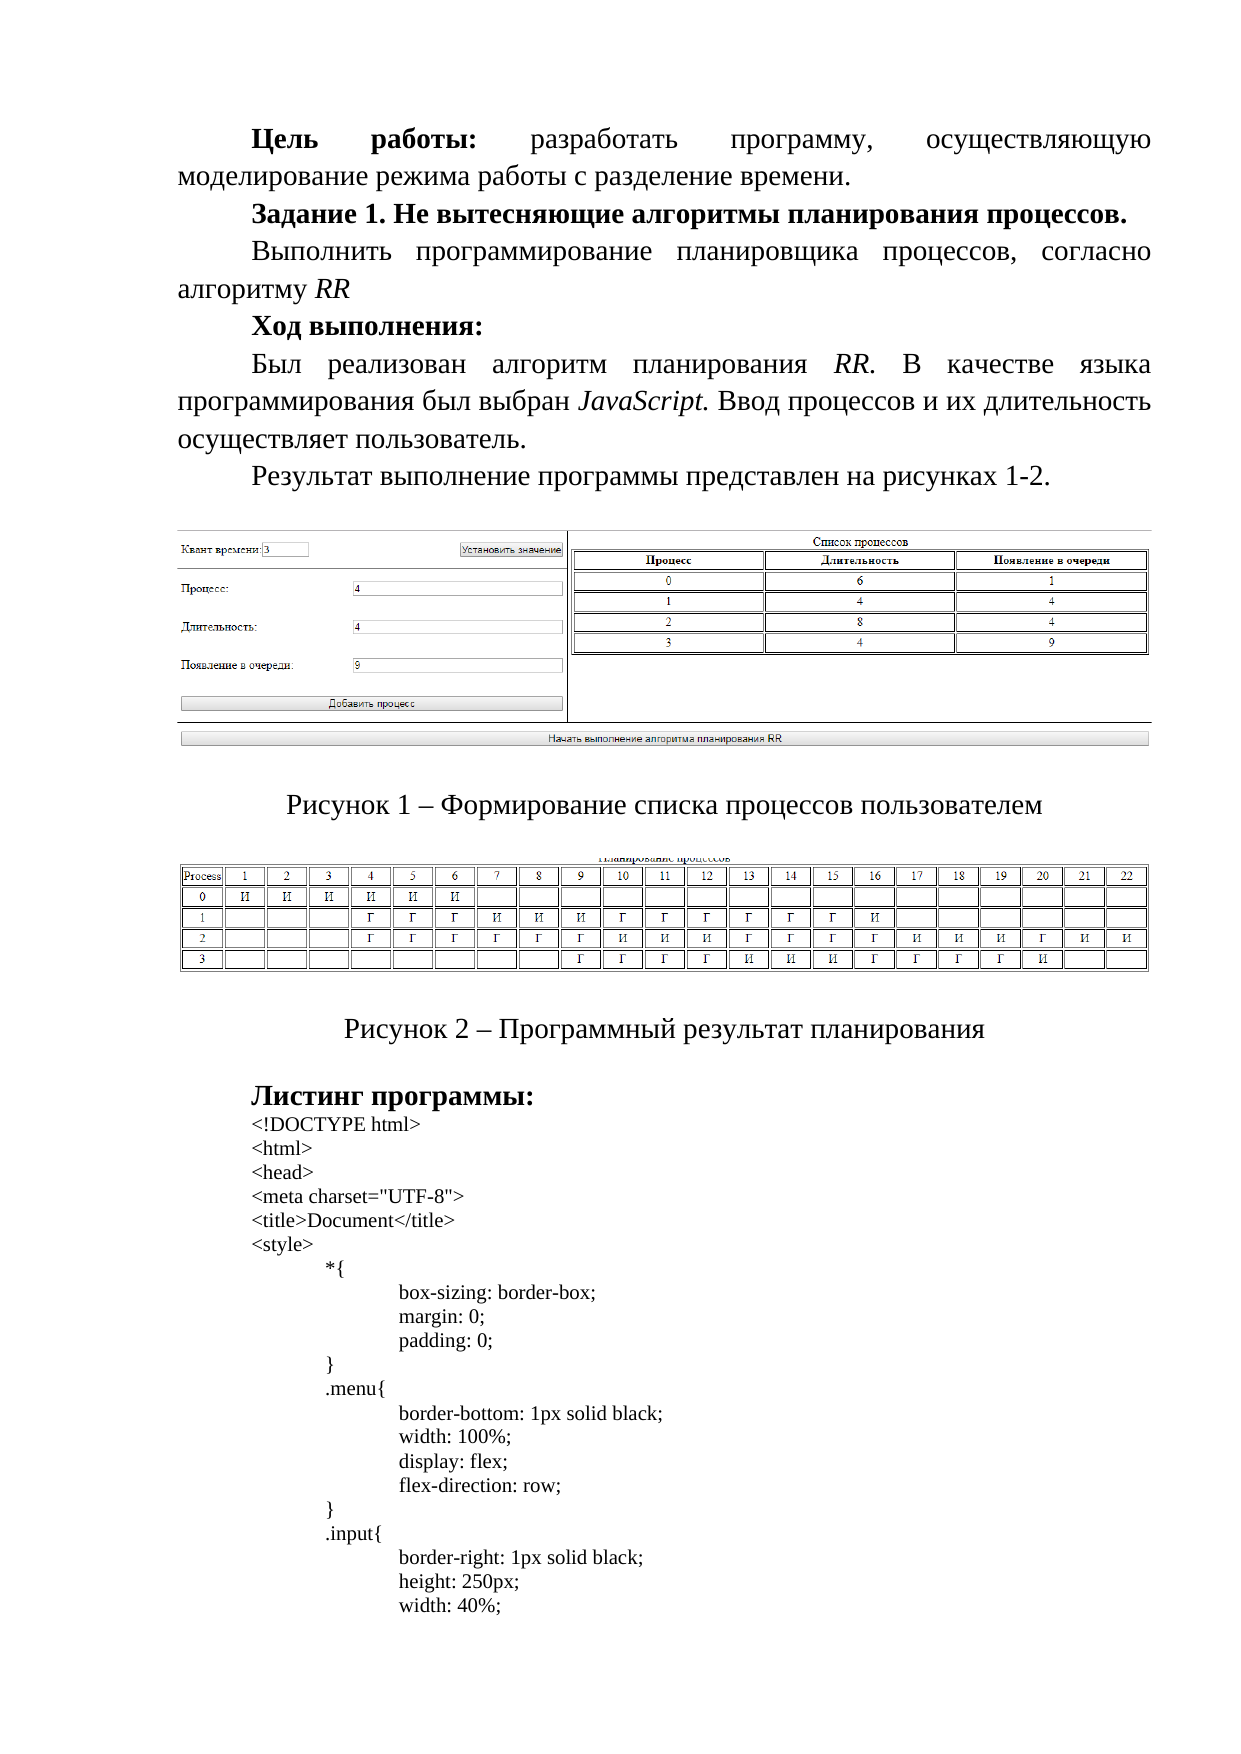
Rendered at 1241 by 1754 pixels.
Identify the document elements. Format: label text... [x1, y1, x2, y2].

text Результат выполнение программы представлен на рисунках 1-2. [177, 456, 1152, 493]
text Цель работы: разработать программу, осуществляющую моделирование режима работы с разделение времени. [177, 118, 1152, 193]
picture [177, 530, 1152, 754]
text <!DOCTYPE html> [177, 1112, 1152, 1136]
picture [177, 858, 1152, 978]
text border-bottom: 1px solid black; [177, 1400, 1152, 1424]
text <style> [177, 1232, 1152, 1256]
text flex-direction: row; [177, 1473, 1152, 1497]
text .menu{ [177, 1376, 1152, 1400]
text <html> [177, 1136, 1152, 1160]
text <title>Document</title> [177, 1208, 1152, 1232]
text .input{ [177, 1521, 1152, 1545]
text <meta charset="UTF-8"> [177, 1184, 1152, 1208]
text <head> [177, 1160, 1152, 1184]
text *{ [177, 1256, 1152, 1280]
text width: 40%; [177, 1593, 1152, 1617]
text display: flex; [177, 1448, 1152, 1473]
text Задание 1. Не вытесняющие алгоритмы планирования процессов. [177, 193, 1152, 231]
text box-sizing: border-box; [177, 1280, 1152, 1304]
text padding: 0; [177, 1328, 1152, 1352]
text } [177, 1352, 1152, 1376]
text Рисунок 1 – Формирование списка процессов пользователем [177, 787, 1152, 821]
text height: 250px; [177, 1569, 1152, 1593]
text Рисунок 2 – Программный результат планирования [177, 1011, 1152, 1044]
text border-right: 1px solid black; [177, 1545, 1152, 1569]
text width: 100%; [177, 1424, 1152, 1448]
text Выполнить программирование планировщика процессов, согласно алгоритму RR [177, 231, 1152, 306]
text Листинг программы: [177, 1078, 1152, 1112]
text margin: 0; [177, 1304, 1152, 1328]
text Ход выполнения: [177, 306, 1152, 343]
text Был реализован алгоритм планирования RR. В качестве языка программирования был выбран JavaScript. Ввод процессов и их длительность осуществляет пользователь. [177, 343, 1152, 456]
text } [177, 1497, 1152, 1521]
